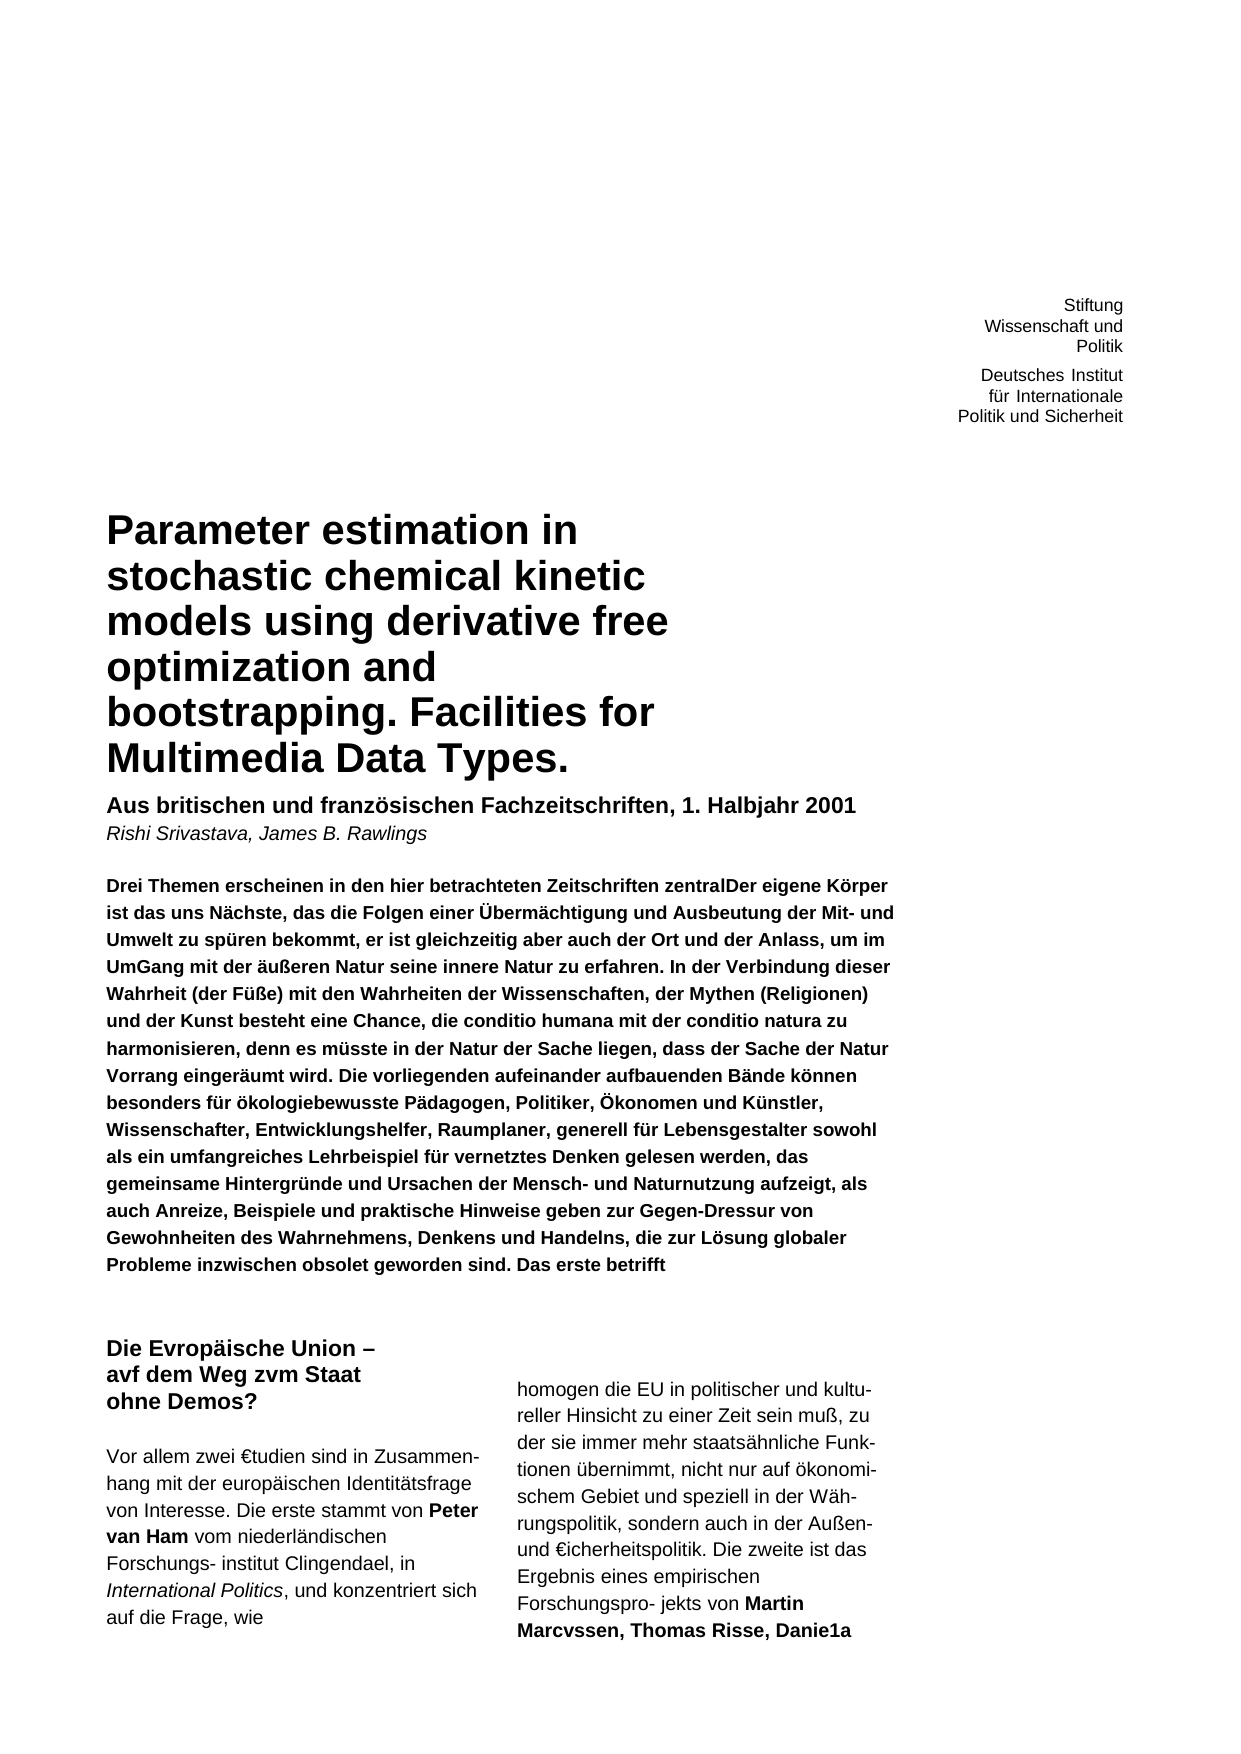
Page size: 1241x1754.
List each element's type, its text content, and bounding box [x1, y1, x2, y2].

subtitle Die Evropäische Union – avf dem Weg zvm Staat ohne Demos? [106, 1334, 376, 1414]
subtitle Aus britischen und französischen Fachzeitschriften, 1. Halbjahr 2001 [106, 792, 1134, 818]
text Rishi Srivastava, James B. Rawlings [106, 822, 1134, 845]
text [517, 1377, 901, 1641]
text Politik [94, 336, 1123, 356]
text Deutsches Institut für Internationale Politik und Sicherheit [949, 365, 1123, 426]
text Parameter estimation in stochastic chemical kinetic models using derivative free optimization and bootstrapping. Facilities for Multimedia Data Types. [106, 508, 718, 781]
text Stiftung Wissenschaft und [982, 295, 1123, 336]
text Drei Themen erscheinen in den hier betrachteten Zeitschriften zentralDer eigene Körper ist das uns Nächste, das die Folgen einer Übermächtigung und Ausbeutung der Mit- und Umwelt zu spüren bekommt, er ist gleichzeitig aber auch der Ort und der Anlass, um im UmGang mit der äußeren Natur seine innere Natur zu erfahren. In der Verbindung dieser Wahrheit (der Füße) mit den Wahrheiten der Wissenschaften, der Mythen (Religionen) und der Kunst besteht eine Chance, die conditio humana mit der conditio natura zu harmonisieren, denn es müsste in der Natur der Sache liegen, dass der Sache der Natur Vorrang eingeräumt wird. Die vorliegenden aufeinander aufbauenden Bände können besonders für ökologiebewusste Pädagogen, Politiker, Ökonomen und Künstler, Wissenschafter, Entwicklungshelfer, Raumplaner, generell für Lebensgestalter sowohl als ein umfangreiches Lehrbeispiel für vernetztes Denken gelesen werden, das gemeinsame Hintergründe und Ursachen der Mensch- und Naturnutzung aufzeigt, als auch Anreize, Beispiele und praktische Hinweise geben zur Gegen-Dressur von Gewohnheiten des Wahrnehmens, Denkens und Handelns, die zur Lösung globaler Probleme inzwischen obsolet geworden sind. Das erste betrifft [106, 875, 897, 1276]
subtitle Vor allem zwei €tudien sind in Zusammen- hang mit der europäischen Identitätsfrage von Interesse. Die erste stammt von Peter van Ham vom niederländischen Forschungs- institut Clingendael, in International Politics, und konzentriert sich auf die Frage, wie [106, 1445, 490, 1628]
